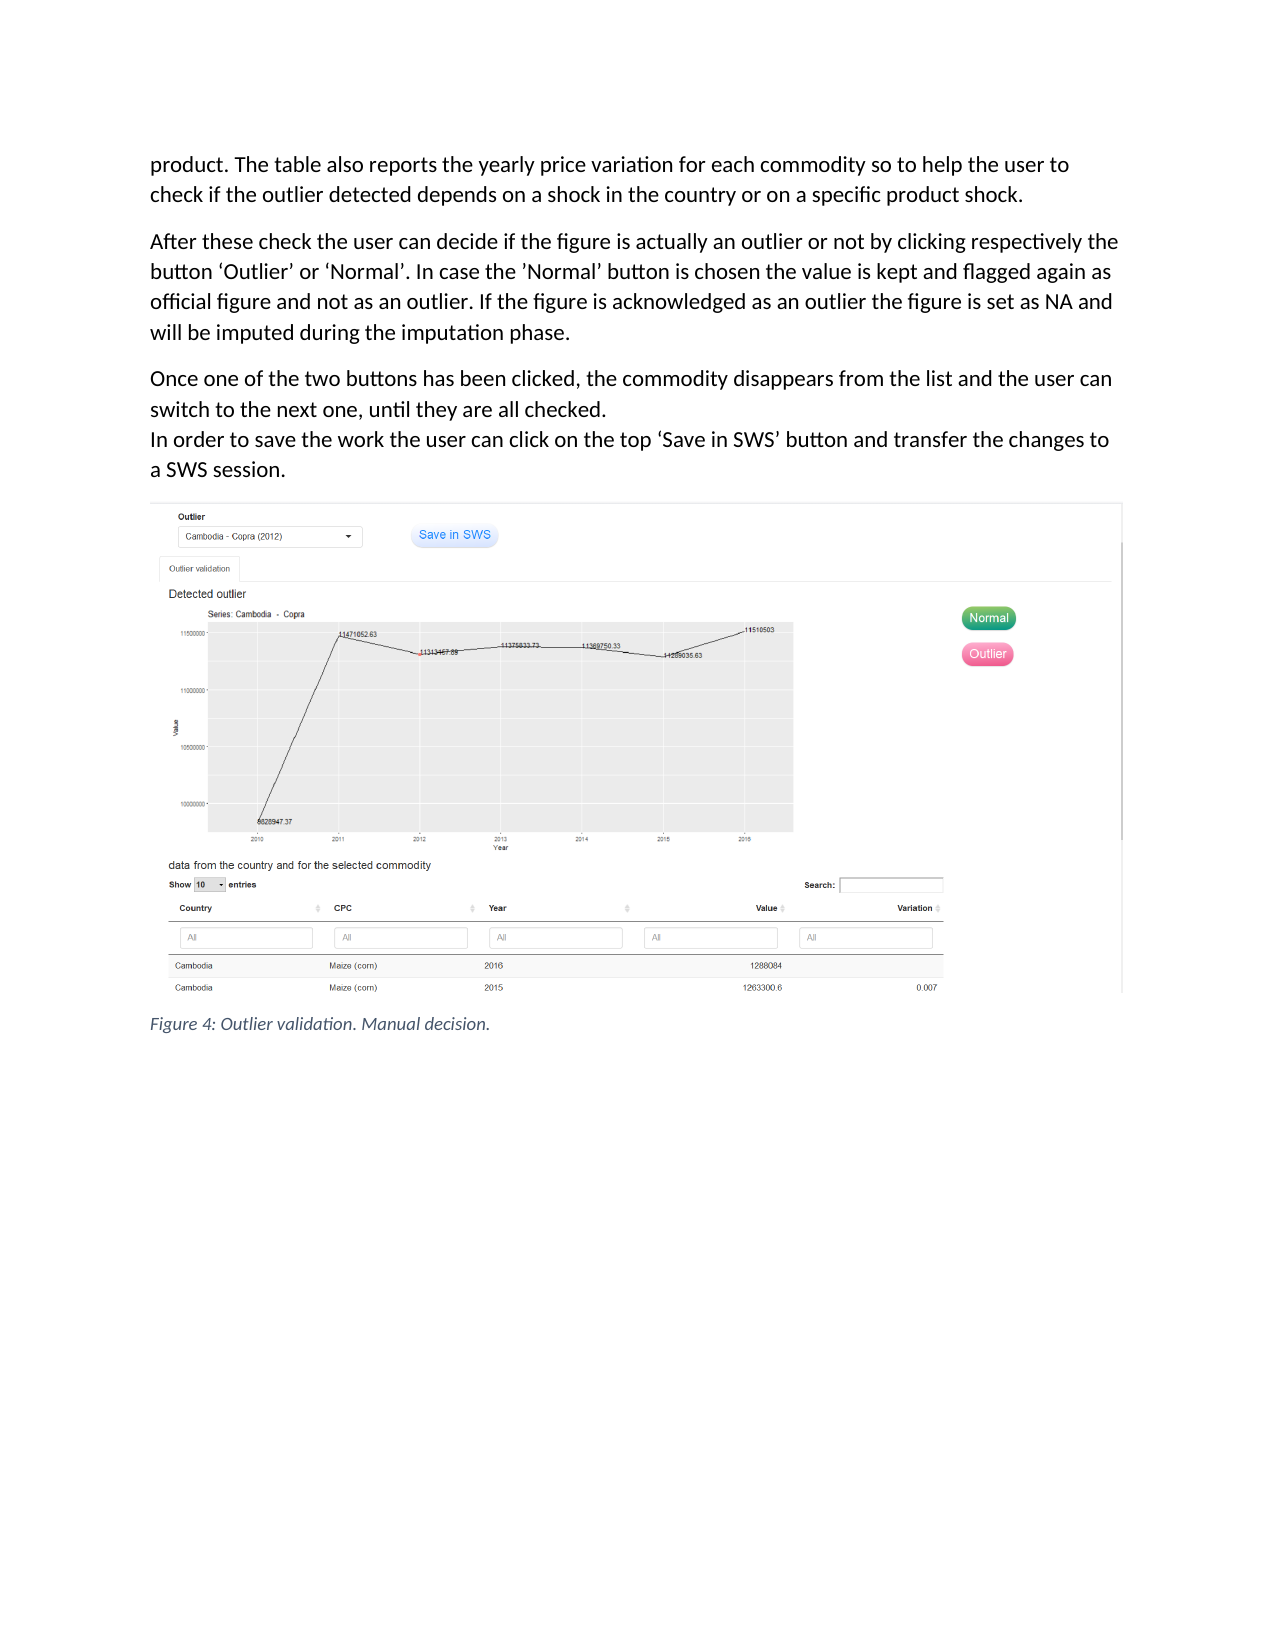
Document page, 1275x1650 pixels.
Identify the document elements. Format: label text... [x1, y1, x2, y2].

picture [150, 501, 1123, 993]
text Figure 4: Outlier validation. Manual decision. [150, 1012, 1125, 1034]
text After these check the user can decide if the figure is actually an outlier or not by clicking respectively the button ‘Outlier’ or ‘Normal’. In case the ’Normal’ button is chosen the value is kept and flagged again as official figure and not as an outlier. If the figure is acknowledged as an outlier the figure is set as NA and will be imputed during the imputation phase. [150, 227, 1125, 346]
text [150, 150, 1125, 208]
text Once one of the two buttons has been clicked, the commodity disappears from the list and the user can switch to the next one, until they are all checked. In order to save the work the user can click on the top ‘Save in SWS’ button and transfer the changes to a SWS session. [150, 364, 1125, 483]
